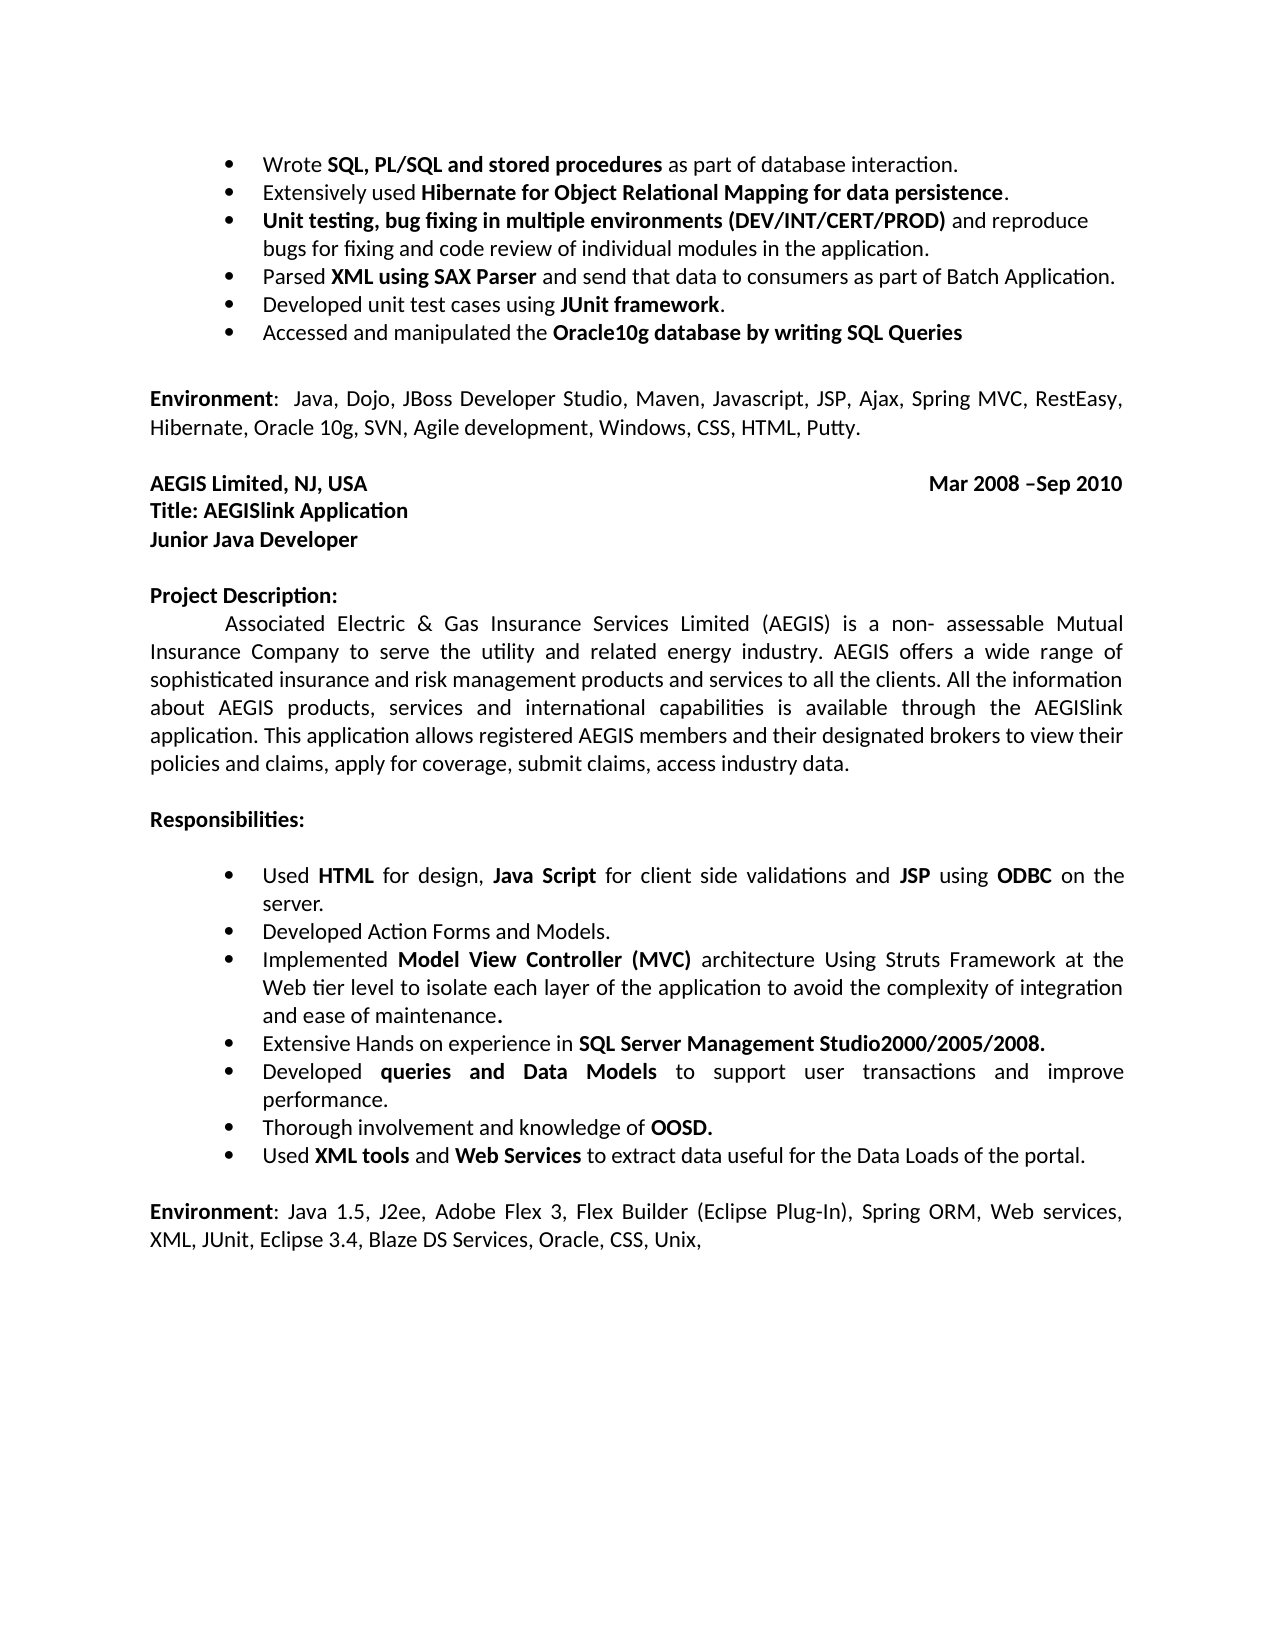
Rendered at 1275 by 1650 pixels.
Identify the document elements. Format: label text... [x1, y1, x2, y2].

list Implemented Model View Controller (MVC) architecture Using Struts Framework at the Web tier level to isolate each layer of the application to avoid the complexity of integration and ease of maintenance. [225, 945, 1125, 1029]
text Environment: Java 1.5, J2ee, Adobe Flex 3, Flex Builder (Eclipse Plug-In), Spring ORM, Web services, XML, JUnit, Eclipse 3.4, Blaze DS Services, Oracle, CSS, Unix, [150, 1197, 1125, 1253]
text Associated Electric & Gas Insurance Services Limited (AEGIS) is a non- assessable Mutual Insurance Company to serve the utility and related energy industry. AEGIS offers a wide range of sophisticated insurance and risk management products and services to all the clients. All the information about AEGIS products, services and international capabilities is available through the AEGISlink application. This application allows registered AEGIS members and their designated brokers to view their policies and claims, apply for coverage, submit claims, access industry data. [150, 609, 1125, 777]
list Extensive Hands on experience in SQL Server Management Studio2000/2005/2008. [225, 1029, 1125, 1057]
list Unit testing, bug fixing in multiple environments (DEV/INT/CERT/PROD) and reproduce bugs for fixing and code review of individual modules in the application. [225, 206, 1125, 262]
list Used HTML for design, Java Script for client side validations and JSP using ODBC on the server. [225, 861, 1125, 917]
list Parsed XML using SAX Parser and send that data to consumers as part of Batch Application. [225, 262, 1125, 290]
list Developed queries and Data Models to support user transactions and improve performance. [225, 1057, 1125, 1113]
list Accessed and manipulated the Oracle10g database by writing SQL Queries [225, 318, 1125, 346]
list Used XML tools and Web Services to extract data useful for the Data Loads of the portal. [225, 1141, 1125, 1169]
text Environment: Java, Dojo, JBoss Developer Studio, Maven, Javascript, JSP, Ajax, Spring MVC, RestEasy, Hibernate, Oracle 10g, SVN, Agile development, Windows, CSS, HTML, Putty. [150, 384, 1125, 441]
text Project Description: [150, 581, 1125, 609]
text Junior Java Developer [150, 525, 1125, 553]
text Responsibilities: [150, 805, 1125, 833]
list Developed Action Forms and Models. [225, 917, 1125, 945]
list Extensively used Hibernate for Object Relational Mapping for data persistence. [225, 178, 1125, 206]
list Wrote SQL, PL/SQL and stored procedures as part of database interaction. [225, 150, 1125, 178]
text AEGIS Limited, NJ, USA Mar 2008 –Sep 2010 [150, 469, 1125, 497]
list Thorough involvement and knowledge of OOSD. [225, 1113, 1125, 1141]
text Title: AEGISlink Application [150, 497, 1125, 525]
list Developed unit test cases using JUnit framework. [225, 290, 1125, 318]
